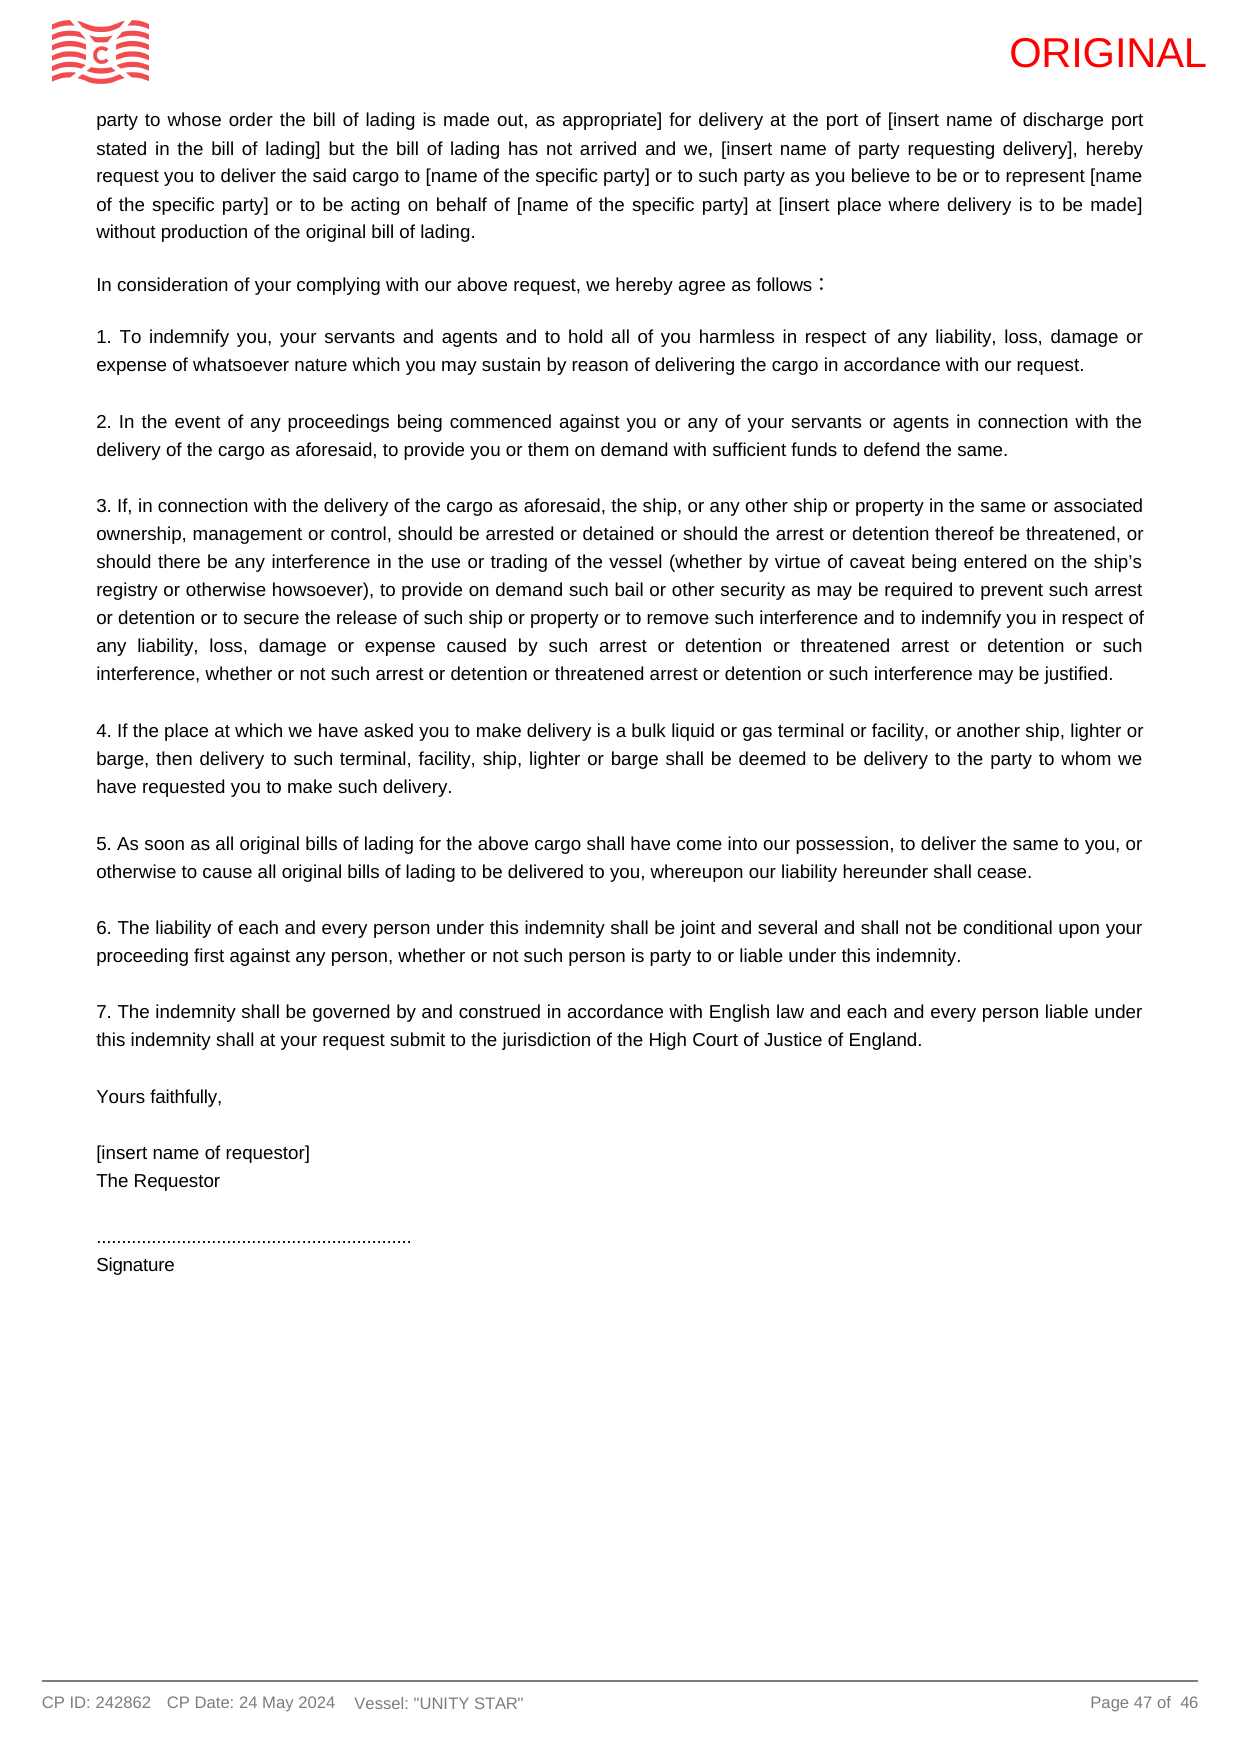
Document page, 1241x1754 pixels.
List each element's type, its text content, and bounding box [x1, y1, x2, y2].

list The liability of each and every person under this indemnity shall be joint and several and shall not be conditional upon your proceeding first against any person, whether or not such person is party to or liable under this indemnity. [96, 917, 1144, 966]
text [insert name of requestor] The Requestor [96, 1142, 315, 1191]
text ............................................................... [96, 1226, 1196, 1248]
list If the place at which we have asked you to make delivery is a bulk liquid or gas terminal or facility, or another ship, lighter or barge, then delivery to such terminal, facility, ship, lighter or barge shall be deemed to be delivery to the party to whom we have requested you to make such delivery. [96, 720, 1144, 797]
text Yours faithfully, [96, 1086, 1196, 1107]
text Signature [96, 1254, 1196, 1276]
text In consideration of your complying with our above request, we hereby agree as follows： [96, 272, 1196, 297]
list In the event of any proceedings being commenced against you or any of your servants or agents in connection with the delivery of the cargo as aforesaid, to provide you or them on demand with sufficient funds to defend the same. [96, 411, 1144, 460]
list The indemnity shall be governed by and construed in accordance with English law and each and every person liable under this indemnity shall at your request submit to the jurisdiction of the High Court of Justice of England. [96, 1001, 1144, 1051]
picture [52, 20, 149, 84]
list As soon as all original bills of lading for the above cargo shall have come into our possession, to deliver the same to you, or otherwise to cause all original bills of lading to be delivered to you, whereupon our liability hereunder shall cease. [96, 832, 1144, 882]
text party to whose order the bill of lading is made out, as appropriate] for delivery at the port of [insert name of discharge port stated in the bill of lading] but the bill of lading has not arrived and we, [insert name of party requesting delivery], hereby request you to deliver the said cargo to [name of the specific party] or to such party as you believe to be or to represent [name of the specific party] or to be acting on behalf of [name of the specific party] at [insert place where delivery is to be made] without production of the original bill of lading. [96, 109, 1144, 243]
list If, in connection with the delivery of the cargo as aforesaid, the ship, or any other ship or property in the same or associated ownership, management or control, should be arrested or detained or should the arrest or detention thereof be threatened, or should there be any interference in the use or trading of the vessel (whether by virtue of caveat being entered on the ship’s registry or otherwise howsoever), to provide on demand such bail or other security as may be required to prevent such arrest or detention or to secure the release of such ship or property or to remove such interference and to indemnify you in respect of any liability, loss, damage or expense caused by such arrest or detention or threatened arrest or detention or such interference, whether or not such arrest or detention or threatened arrest or detention or such interference may be justified. [96, 495, 1144, 685]
list To indemnify you, your servants and agents and to hold all of you harmless in respect of any liability, loss, damage or expense of whatsoever nature which you may sustain by reason of delivering the cargo in accordance with our request. [96, 326, 1144, 376]
